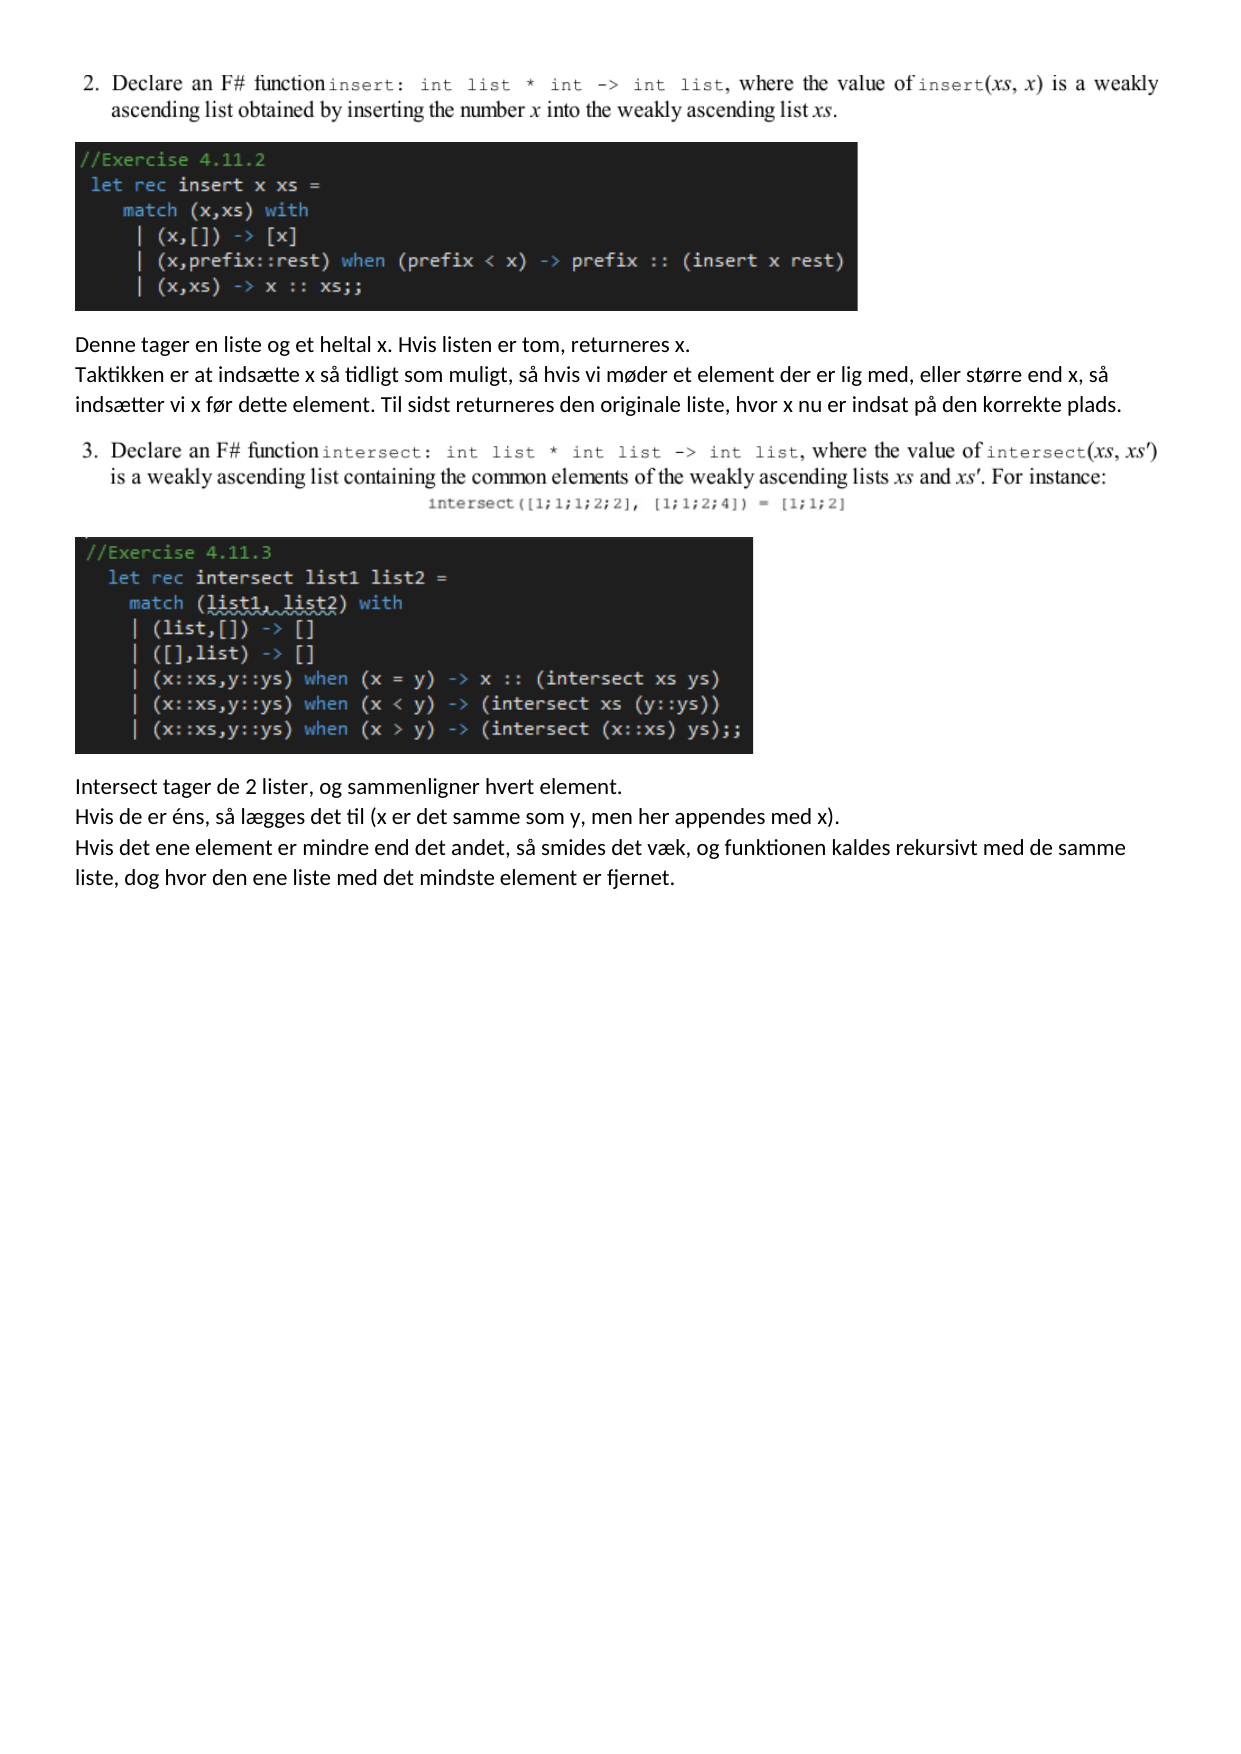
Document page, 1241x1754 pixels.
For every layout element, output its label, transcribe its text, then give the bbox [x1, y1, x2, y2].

text Intersect tager de 2 lister, og sammenligner hvert element. Hvis de er éns, så lægges det til (x er det samme som y, men her appendes med x). Hvis det ene element er mindre end det andet, så smides det væk, og funktionen kaldes rekursivt med de samme liste, dog hvor den ene liste med det mindste element er fjernet. [75, 772, 1165, 891]
picture [75, 437, 1166, 519]
picture [75, 537, 754, 754]
picture [75, 142, 858, 311]
text Denne tager en liste og et heltal x. Hvis listen er tom, returneres x. Taktikken er at indsætte x så tidligt som muligt, så hvis vi møder et element der er lig med, eller større end x, så indsætter vi x før dette element. Til sidst returneres den originale liste, hvor x nu er indsat på den korrekte plads. [75, 330, 1165, 418]
picture [75, 75, 1166, 124]
